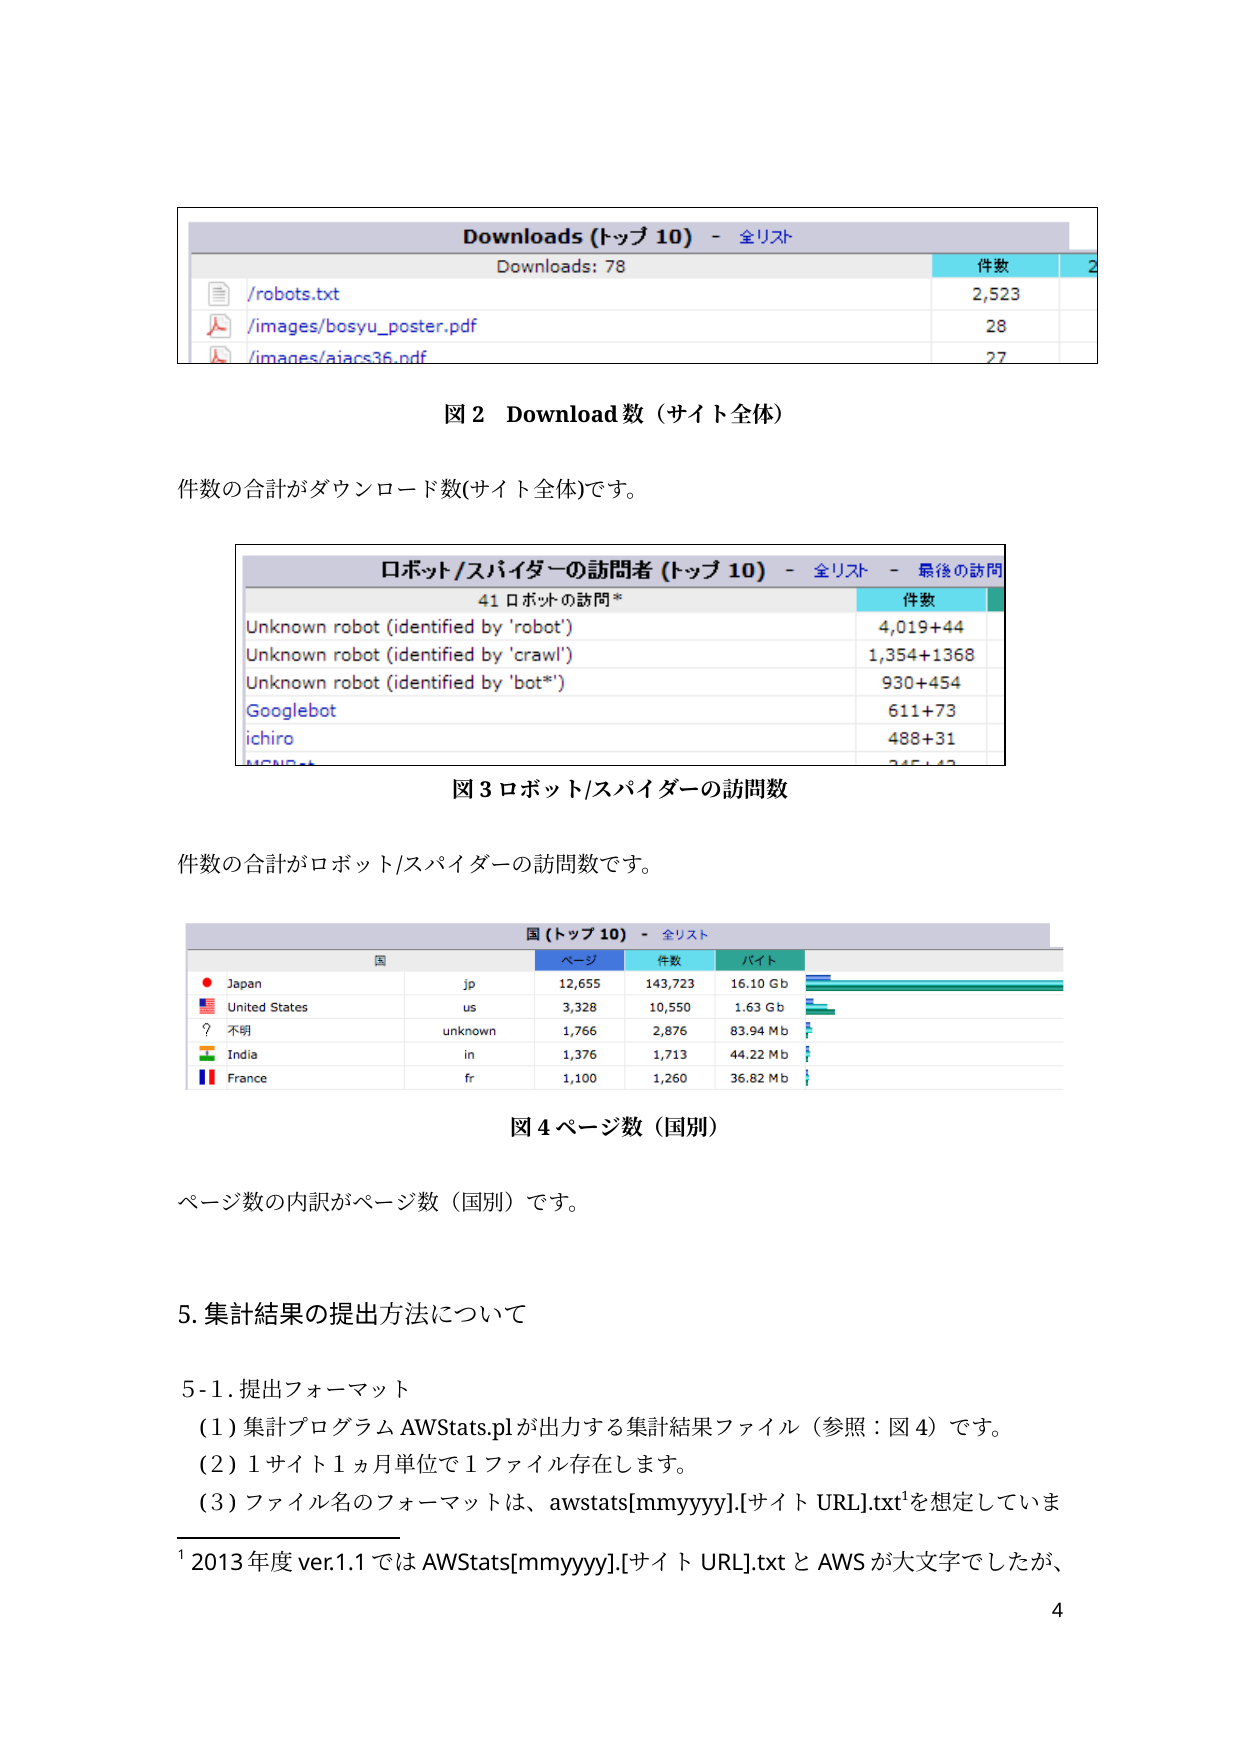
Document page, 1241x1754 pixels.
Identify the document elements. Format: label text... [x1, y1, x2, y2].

text 件数の合計がダウンロード数(サイト全体)です。 [177, 469, 1063, 507]
text 図 4 ページ数（国別） [177, 1107, 1063, 1144]
list １サイト１ヵ月単位で１ファイル存在します。 [199, 1444, 1063, 1482]
subtitle 集計結果の提出方法について [177, 1294, 1063, 1332]
picture [236, 545, 1004, 765]
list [199, 1482, 1063, 1519]
text ページ数の内訳がページ数（国別）です。 [177, 1182, 1063, 1219]
subtitle 提出フォーマット [177, 1369, 1063, 1407]
picture [178, 208, 1097, 363]
picture [177, 919, 1064, 1090]
text 件数の合計がロボット/スパイダーの訪問数です。 [177, 844, 1063, 882]
